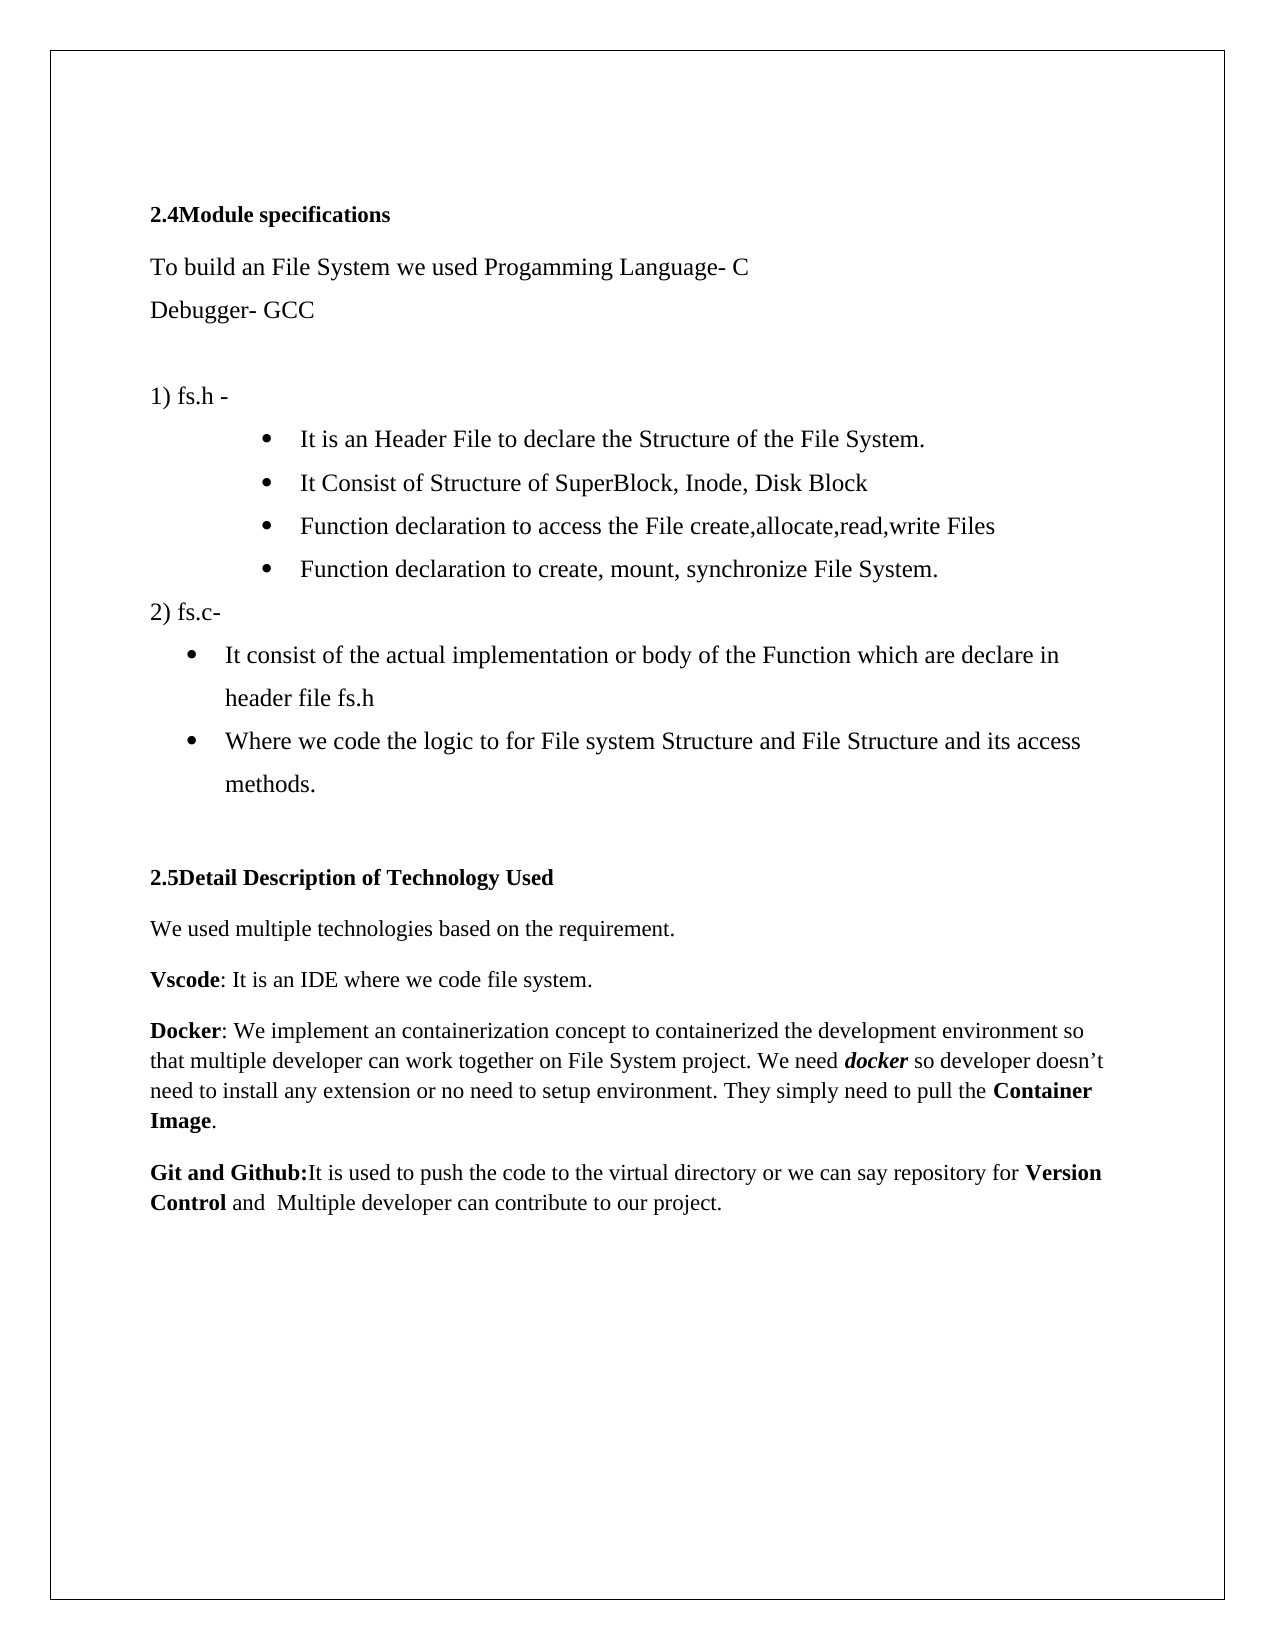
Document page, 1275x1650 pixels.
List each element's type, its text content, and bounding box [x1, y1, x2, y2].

text 2.5Detail Description of Technology Used [150, 864, 1125, 890]
text 2) fs.c- [150, 597, 1125, 626]
text We used multiple technologies based on the requirement. [150, 915, 1125, 941]
text Debugger- GCC [150, 295, 1125, 324]
text 1) fs.h - [150, 381, 1125, 410]
text Git and Github:It is used to push the code to the virtual directory or we can say repository for Version Control and Multiple developer can contribute to our project. [150, 1158, 1125, 1215]
text Docker: We implement an containerization concept to containerized the development environment so that multiple developer can work together on File System project. We need docker so developer doesn’t need to install any extension or no need to setup environment. They simply need to pull the Container Image. [150, 1017, 1125, 1134]
text To build an File System we used Progamming Language- C [150, 252, 1125, 281]
text 2.4Module specifications [150, 201, 1125, 227]
list Function declaration to create, mount, synchronize File System. [262, 554, 1125, 583]
list Function declaration to access the File create,allocate,read,write Files [262, 511, 1125, 539]
list It consist of the actual implementation or body of the Function which are declare in header file fs.h [187, 640, 1125, 712]
list Where we code the logic to for File system Structure and File Structure and its access methods. [187, 726, 1125, 798]
list It is an Header File to declare the Structure of the File System. [262, 424, 1125, 453]
list It Consist of Structure of SuperBlock, Inode, Disk Block [262, 468, 1125, 496]
text Vscode: It is an IDE where we code file system. [150, 966, 1125, 992]
